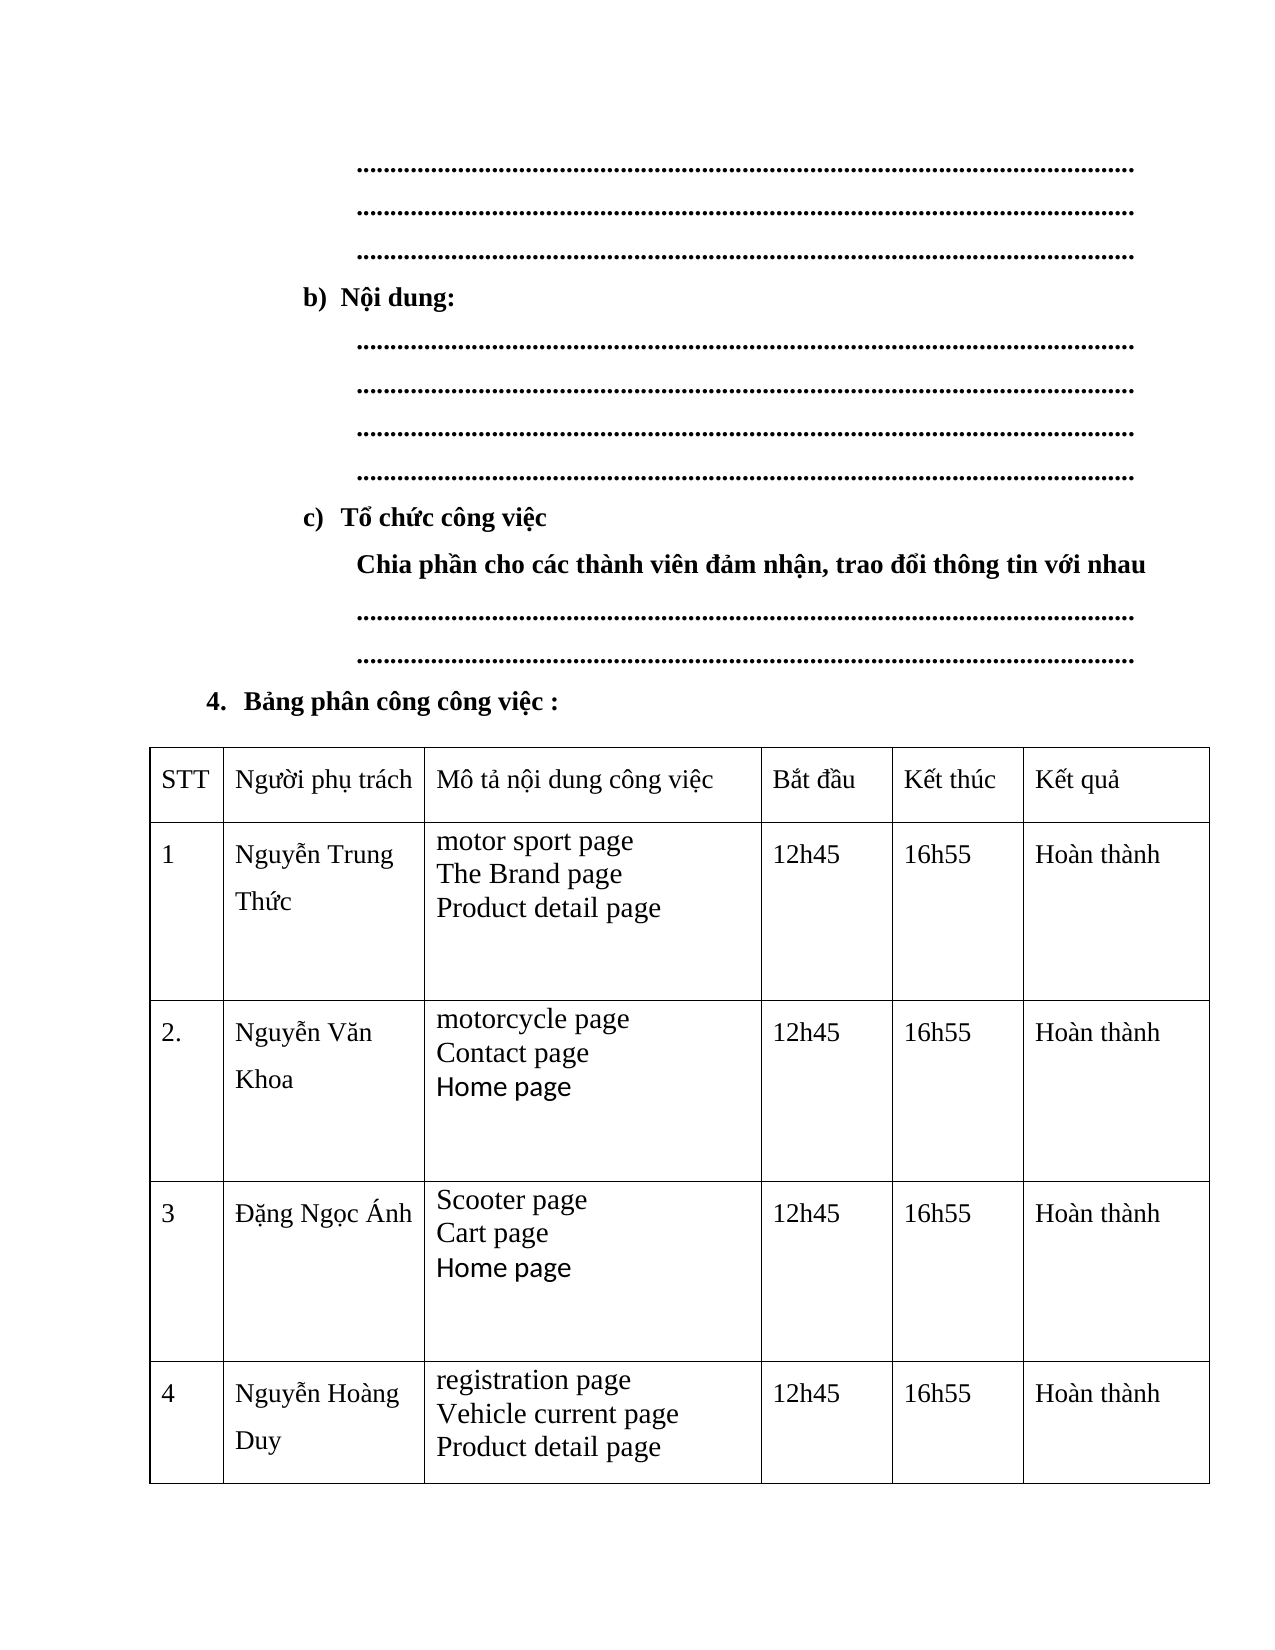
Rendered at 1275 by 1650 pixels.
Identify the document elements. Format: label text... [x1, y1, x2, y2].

table_header Người phụ trách [224, 748, 424, 822]
table_cell Hoàn thành [1024, 1182, 1209, 1361]
table_header STT [151, 748, 223, 822]
table_header Kết thúc [893, 748, 1023, 822]
table_cell motor sport page The Brand page Product detail page [425, 823, 761, 1000]
table_cell registration page Vehicle current page Product detail page [425, 1362, 761, 1483]
list Tổ chức công việc [303, 501, 1153, 533]
table_cell 12h45 [762, 1001, 892, 1181]
table_cell Nguyễn Trung Thức [224, 823, 424, 1000]
list Nội dung: [303, 281, 1153, 312]
table_header Mô tả nội dung công việc [425, 748, 761, 822]
table_cell 16h55 [893, 1001, 1023, 1181]
table_cell 12h45 [762, 823, 892, 1000]
table_cell Scooter page Cart page Home page [425, 1182, 761, 1361]
table_header Bắt đầu [762, 748, 892, 822]
table_cell 16h55 [893, 1182, 1023, 1361]
table_cell 16h55 [893, 823, 1023, 1000]
table_cell 1 [151, 823, 223, 1000]
table_cell Đặng Ngọc Ánh [224, 1182, 424, 1361]
table_cell Nguyễn Hoàng Duy [224, 1362, 424, 1483]
table_cell Nguyễn Văn Khoa [224, 1001, 424, 1181]
table_cell motorcycle page Contact page Home page [425, 1001, 761, 1181]
list Bảng phân công công việc : [206, 685, 1153, 716]
table_cell 2. [151, 1001, 223, 1181]
table_cell Hoàn thành [1024, 1362, 1209, 1483]
table_cell 16h55 [893, 1362, 1023, 1483]
table_cell Hoàn thành [1024, 823, 1209, 1000]
table_cell Hoàn thành [1024, 1001, 1209, 1181]
table_cell 12h45 [762, 1362, 892, 1483]
table_cell 4 [151, 1362, 223, 1483]
list Chia phần cho các thành viên đảm nhận, trao đổi thông tin với nhau [356, 548, 1153, 626]
table_header Kết quả [1024, 748, 1209, 822]
table_cell 12h45 [762, 1182, 892, 1361]
table_cell 3 [151, 1182, 223, 1361]
